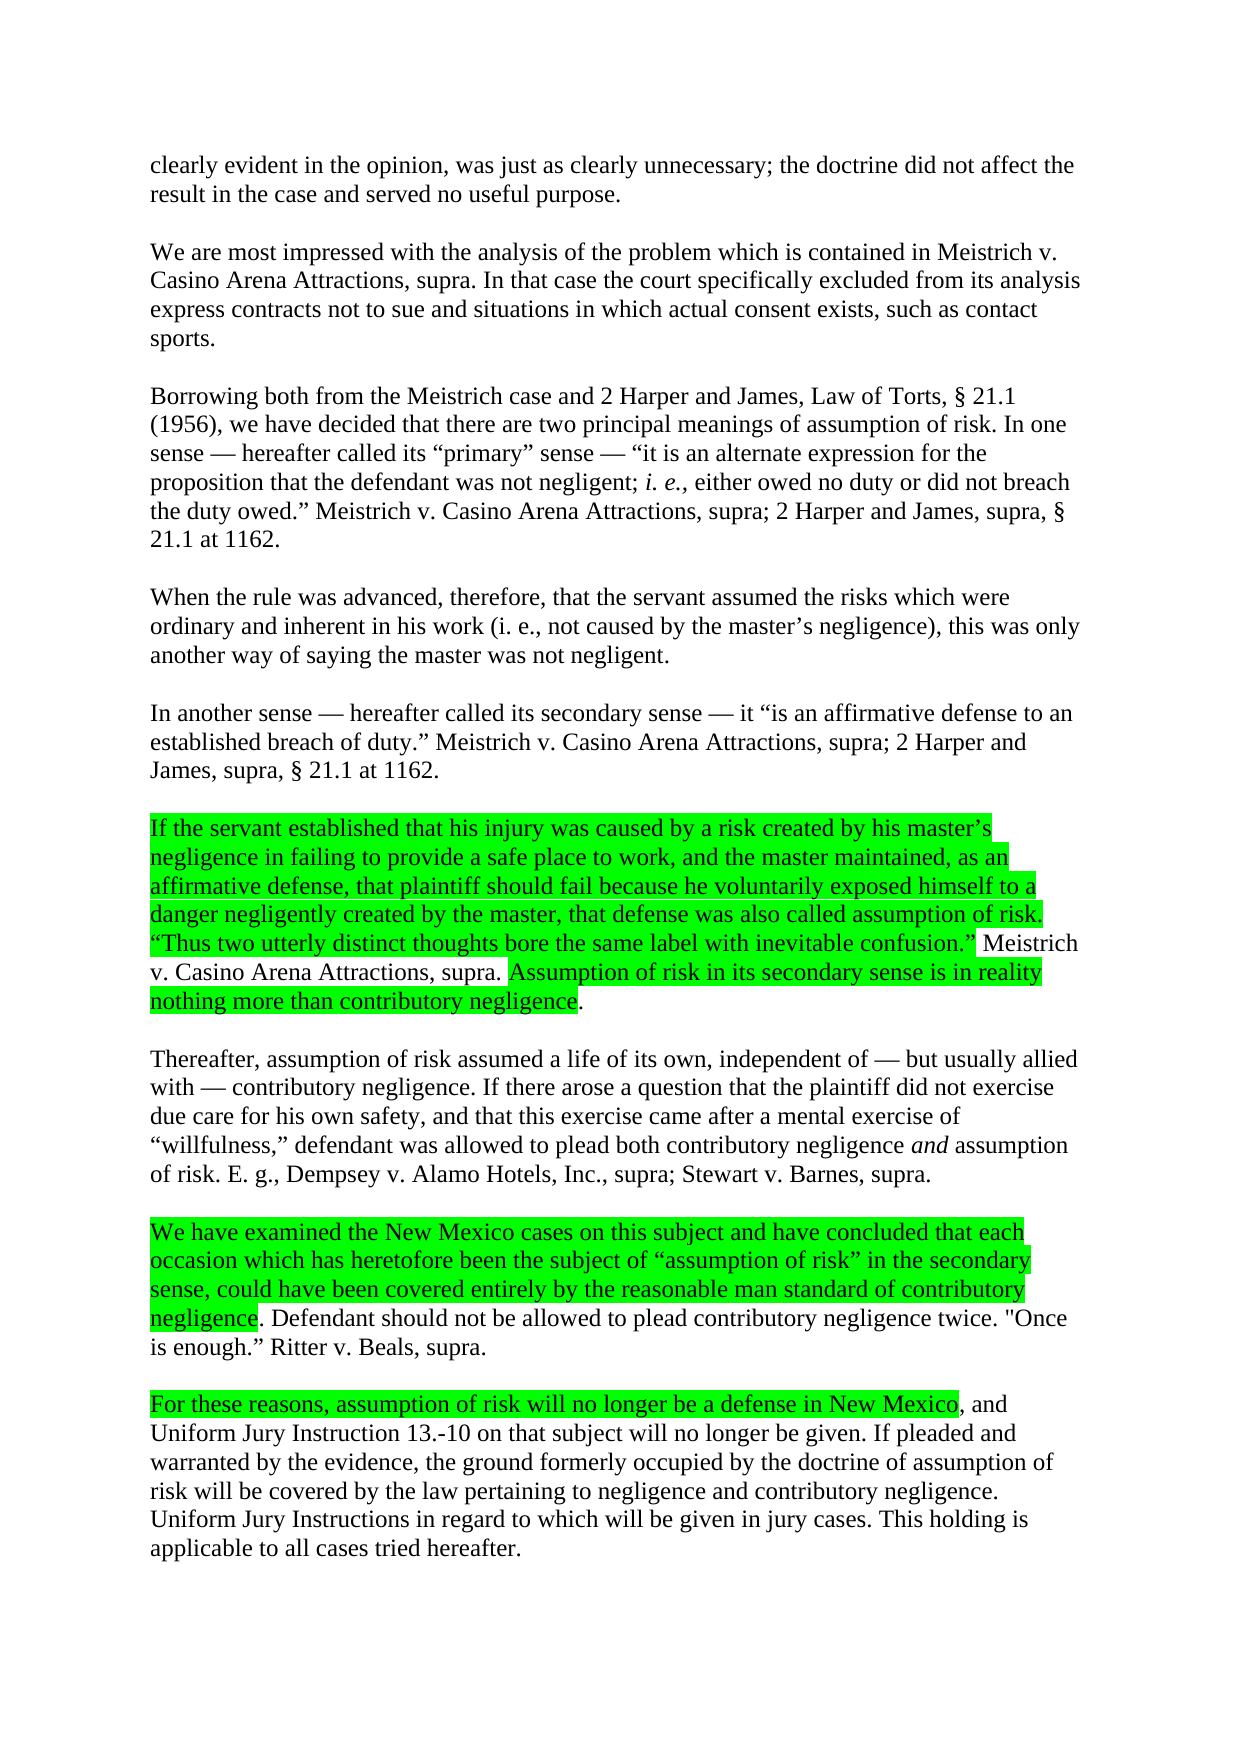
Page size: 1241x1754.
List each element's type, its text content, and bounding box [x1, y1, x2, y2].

text Borrowing both from the Meistrich case and 2 Harper and James, Law of Torts, § 21.1 (1956), we have decided that there are two principal meanings of assumption of risk. In one sense — hereafter called its “primary” sense — “it is an alternate expression for the proposition that the defendant was not negligent; i. e., either owed no duty or did not breach the duty owed.” Meistrich v. Casino Arena Attractions, supra; 2 Harper and James, supra, § 21.1 at 1162. [150, 381, 1090, 553]
text We are most impressed with the analysis of the problem which is contained in Meistrich v. Casino Arena Attractions, supra. In that case the court specifically excluded from its analysis express contracts not to sue and situations in which actual consent exists, such as contact sports. [150, 237, 1090, 352]
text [150, 150, 1090, 207]
text We have examined the New Mexico cases on this subject and have concluded that each occasion which has heretofore been the subject of “assumption of risk” in the secondary sense, could have been covered entirely by the reasonable man standard of contributory negligence. Defendant should not be allowed to plead contributory negligence twice. "Once is enough.” Ritter v. Beals, supra. [150, 1217, 1090, 1360]
text Thereafter, assumption of risk assumed a life of its own, independent of — but usually allied with — contributory negligence. If there arose a question that the plaintiff did not exercise due care for his own safety, and that this exercise came after a mental exercise of “willfulness,” defendant was allowed to plead both contributory negligence and assumption of risk. E. g., Dempsey v. Alamo Hotels, Inc., supra; Stewart v. Barnes, supra. [150, 1044, 1090, 1187]
text When the rule was advanced, therefore, that the servant assumed the risks which were ordinary and inherent in his work (i. e., not caused by the master’s negligence), this was only another way of saying the master was not negligent. [150, 582, 1090, 669]
text In another sense — hereafter called its secondary sense — it “is an affirmative defense to an established breach of duty.” Meistrich v. Casino Arena Attractions, supra; 2 Harper and James, supra, § 21.1 at 1162. [150, 698, 1090, 784]
text If the servant established that his injury was caused by a risk created by his master’s negligence in failing to provide a safe place to work, and the master maintained, as an affirmative defense, that plaintiff should fail because he voluntarily exposed himself to a danger negligently created by the master, that defense was also called assumption of risk. “Thus two utterly distinct thoughts bore the same label with inevitable confusion.” Meistrich v. Casino Arena Attractions, supra. Assumption of risk in its secondary sense is in reality nothing more than contributory negligence. [150, 813, 1090, 1014]
text For these reasons, assumption of risk will no longer be a defense in New Mexico, and Uniform Jury Instruction 13.-10 on that subject will no longer be given. If pleaded and warranted by the evidence, the ground formerly occupied by the doctrine of assumption of risk will be covered by the law pertaining to negligence and contributory negligence. Uniform Jury Instructions in regard to which will be given in jury cases. This holding is applicable to all cases tried hereafter. [150, 1389, 1090, 1562]
